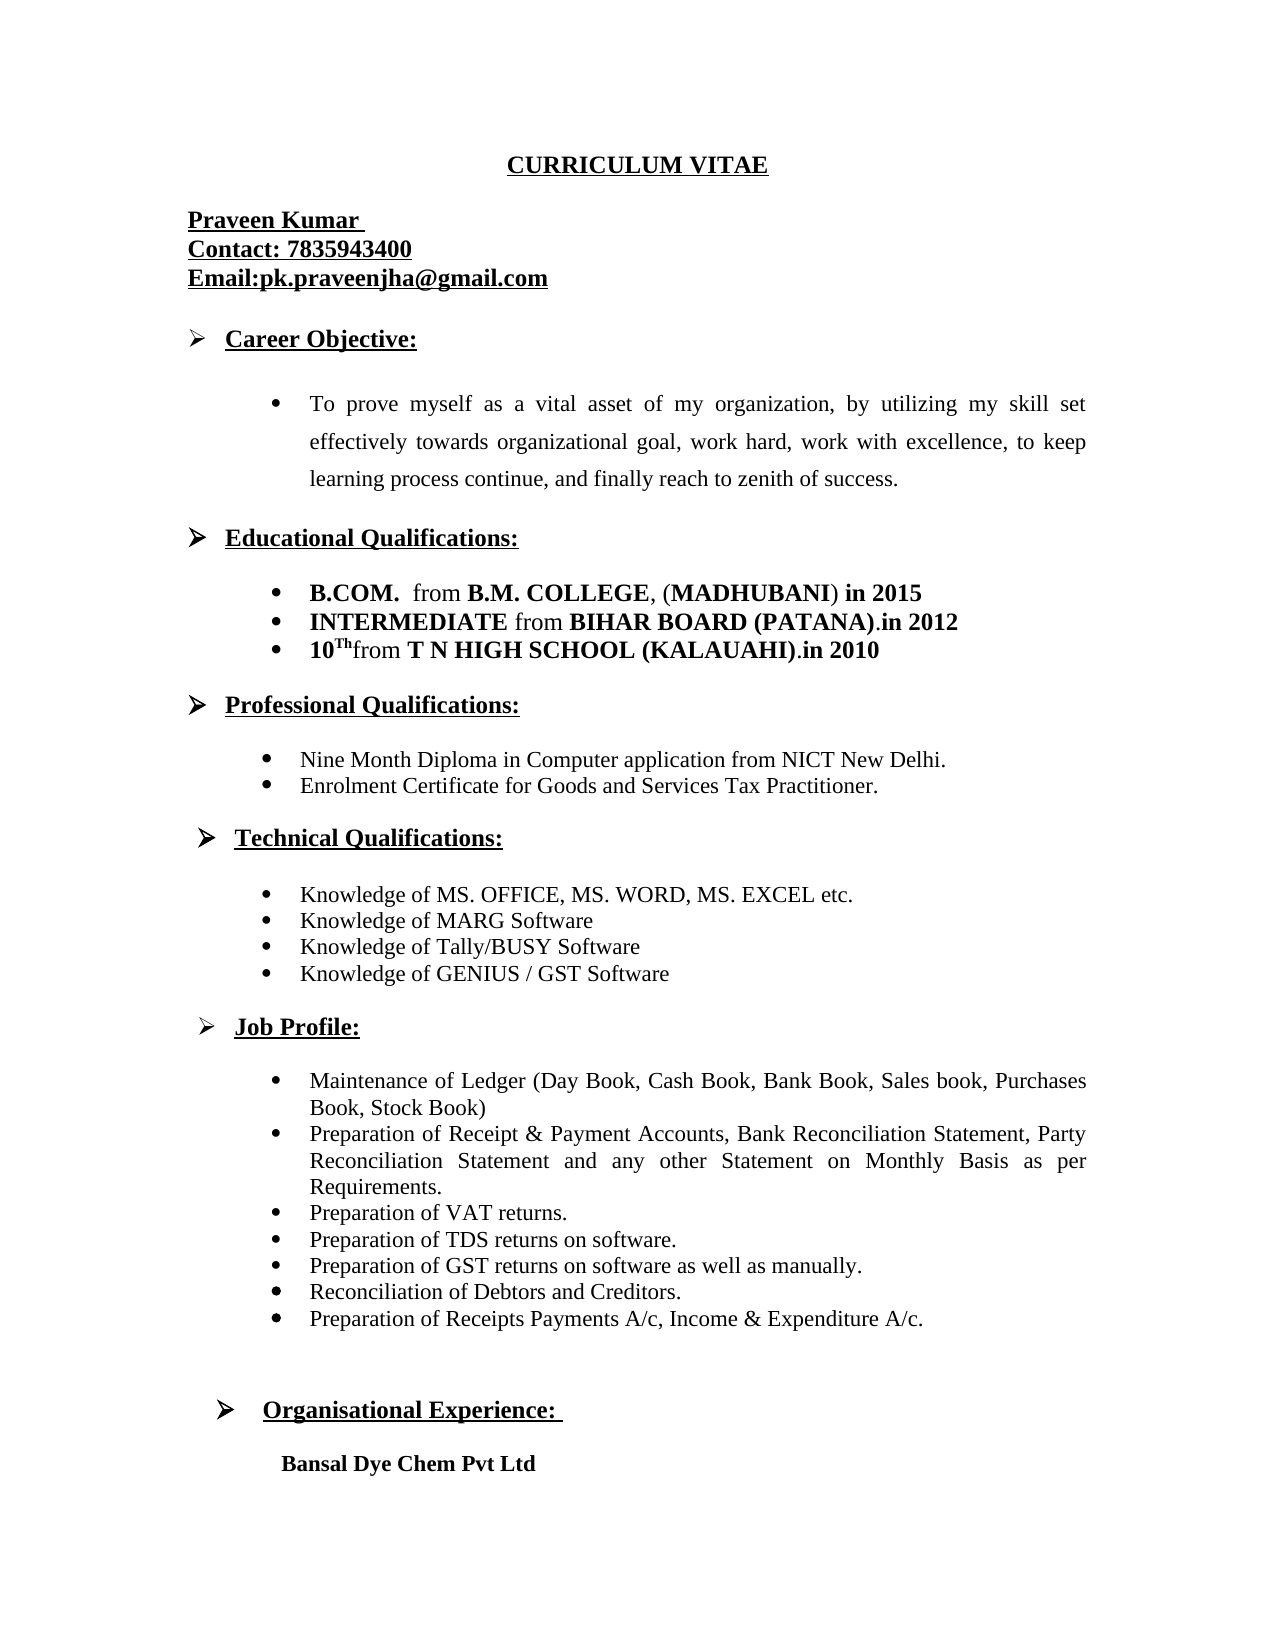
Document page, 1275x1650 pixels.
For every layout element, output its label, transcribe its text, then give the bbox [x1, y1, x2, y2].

list Nine Month Diploma in Computer application from NICT New Delhi. [262, 746, 1087, 772]
list INTERMEDIATE from BIHAR BOARD (PATANA).in 2012 [272, 607, 1087, 635]
list Knowledge of MS. OFFICE, MS. WORD, MS. EXCEL etc. [262, 881, 1087, 907]
subtitle Email:pk.praveenjha@gmail.com [187, 263, 1087, 291]
subtitle Praveen Kumar [187, 205, 1087, 234]
list Reconciliation of Debtors and Creditors. [272, 1278, 1087, 1305]
list Educational Qualifications: [187, 523, 1087, 552]
list To prove myself as a vital asset of my organization, by utilizing my skill set effectively towards organizational goal, work hard, work with excellence, to keep learning process continue, and finally reach to zenith of success. [272, 382, 1087, 494]
list 10Thfrom T N HIGH SCHOOL (KALAUAHI).in 2010 [272, 635, 1087, 664]
list Preparation of Receipts Payments A/c, Income & Expenditure A/c. [272, 1305, 1087, 1332]
list Organisational Experience: [216, 1395, 1087, 1424]
list Technical Qualifications: [197, 823, 1087, 852]
list Knowledge of MARG Software [262, 907, 1087, 933]
subtitle Contact: 7835943400 [187, 234, 1087, 263]
subtitle Career Objective: [187, 318, 1087, 355]
list Maintenance of Ledger (Day Book, Cash Book, Bank Book, Sales book, Purchases Book, Stock Book) [272, 1068, 1087, 1120]
list Enrolment Certificate for Goods and Services Tax Practitioner. [262, 772, 1087, 799]
list Knowledge of GENIUS / GST Software [262, 960, 1087, 986]
list Bansal Dye Chem Pvt Ltd [281, 1450, 1087, 1477]
list Knowledge of Tally/BUSY Software [262, 933, 1087, 960]
subtitle Job Profile: [197, 1012, 1087, 1041]
list B.COM. from B.M. COLLEGE, (MADHUBANI) in 2015 [272, 578, 1087, 607]
list Professional Qualifications: [187, 691, 1087, 719]
list Preparation of Receipt & Payment Accounts, Bank Reconciliation Statement, Party Reconciliation Statement and any other Statement on Monthly Basis as per Requirements. [272, 1120, 1087, 1199]
list Preparation of TDS returns on software. [272, 1226, 1087, 1252]
title CURRICULUM VITAE [187, 150, 1087, 179]
list Preparation of GST returns on software as well as manually. [272, 1252, 1087, 1278]
list Preparation of VAT returns. [272, 1199, 1087, 1226]
